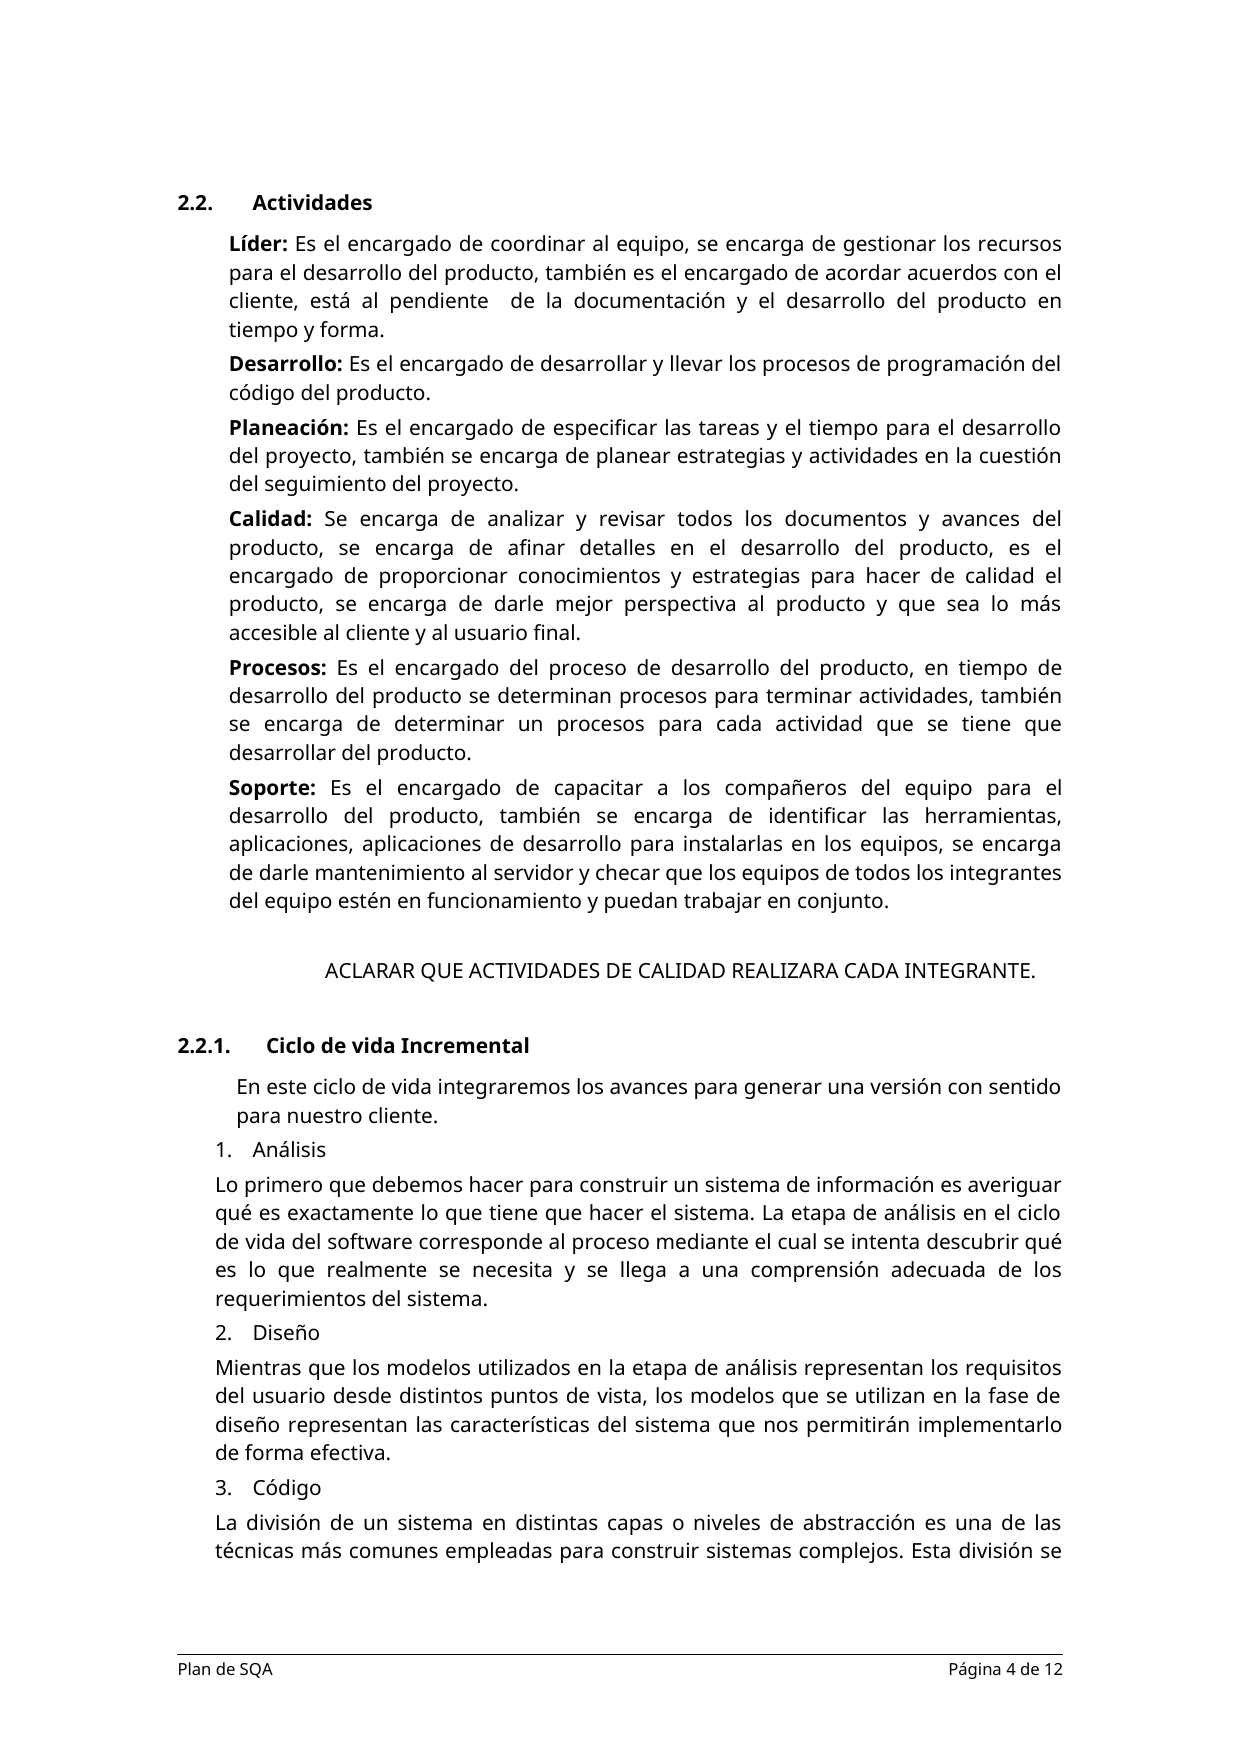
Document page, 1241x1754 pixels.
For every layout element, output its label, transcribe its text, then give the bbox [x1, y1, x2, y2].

text En este ciclo de vida integraremos los avances para generar una versión con sentido para nuestro cliente. [236, 1072, 1063, 1129]
list Análisis [215, 1135, 1063, 1164]
list Diseño [215, 1318, 1063, 1347]
text Líder: Es el encargado de coordinar al equipo, se encarga de gestionar los recursos para el desarrollo del producto, también es el encargado de acordar acuerdos con el cliente, está al pendiente de la documentación y el desarrollo del producto en tiempo y forma. [229, 229, 1063, 343]
text Ciclo de vida Incremental [177, 1031, 1063, 1060]
text Lo primero que debemos hacer para construir un sistema de información es averiguar qué es exactamente lo que tiene que hacer el sistema. La etapa de análisis en el ciclo de vida del software corresponde al proceso mediante el cual se intenta descubrir qué es lo que realmente se necesita y se llega a una comprensión adecuada de los requerimientos del sistema. [215, 1170, 1063, 1312]
text ACLARAR QUE ACTIVIDADES DE CALIDAD REALIZARA CADA INTEGRANTE. [177, 956, 1063, 984]
text Actividades [177, 188, 1063, 217]
text Planeación: Es el encargado de especificar las tareas y el tiempo para el desarrollo del proyecto, también se encarga de planear estrategias y actividades en la cuestión del seguimiento del proyecto. [229, 413, 1063, 498]
text Procesos: Es el encargado del proceso de desarrollo del producto, en tiempo de desarrollo del producto se determinan procesos para terminar actividades, también se encarga de determinar un procesos para cada actividad que se tiene que desarrollar del producto. [229, 653, 1063, 766]
text Soporte: Es el encargado de capacitar a los compañeros del equipo para el desarrollo del producto, también se encarga de identificar las herramientas, aplicaciones, aplicaciones de desarrollo para instalarlas en los equipos, se encarga de darle mantenimiento al servidor y checar que los equipos de todos los integrantes del equipo estén en funcionamiento y puedan trabajar en conjunto. [229, 773, 1063, 915]
text Mientras que los modelos utilizados en la etapa de análisis representan los requisitos del usuario desde distintos puntos de vista, los modelos que se utilizan en la fase de diseño representan las características del sistema que nos permitirán implementarlo de forma efectiva. [215, 1353, 1063, 1467]
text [215, 1508, 1063, 1565]
list Código [215, 1473, 1063, 1502]
text Calidad: Se encarga de analizar y revisar todos los documentos y avances del producto, se encarga de afinar detalles en el desarrollo del producto, es el encargado de proporcionar conocimientos y estrategias para hacer de calidad el producto, se encarga de darle mejor perspectiva al producto y que sea lo más accesible al cliente y al usuario final. [229, 504, 1063, 646]
text Desarrollo: Es el encargado de desarrollar y llevar los procesos de programación del código del producto. [229, 349, 1063, 406]
